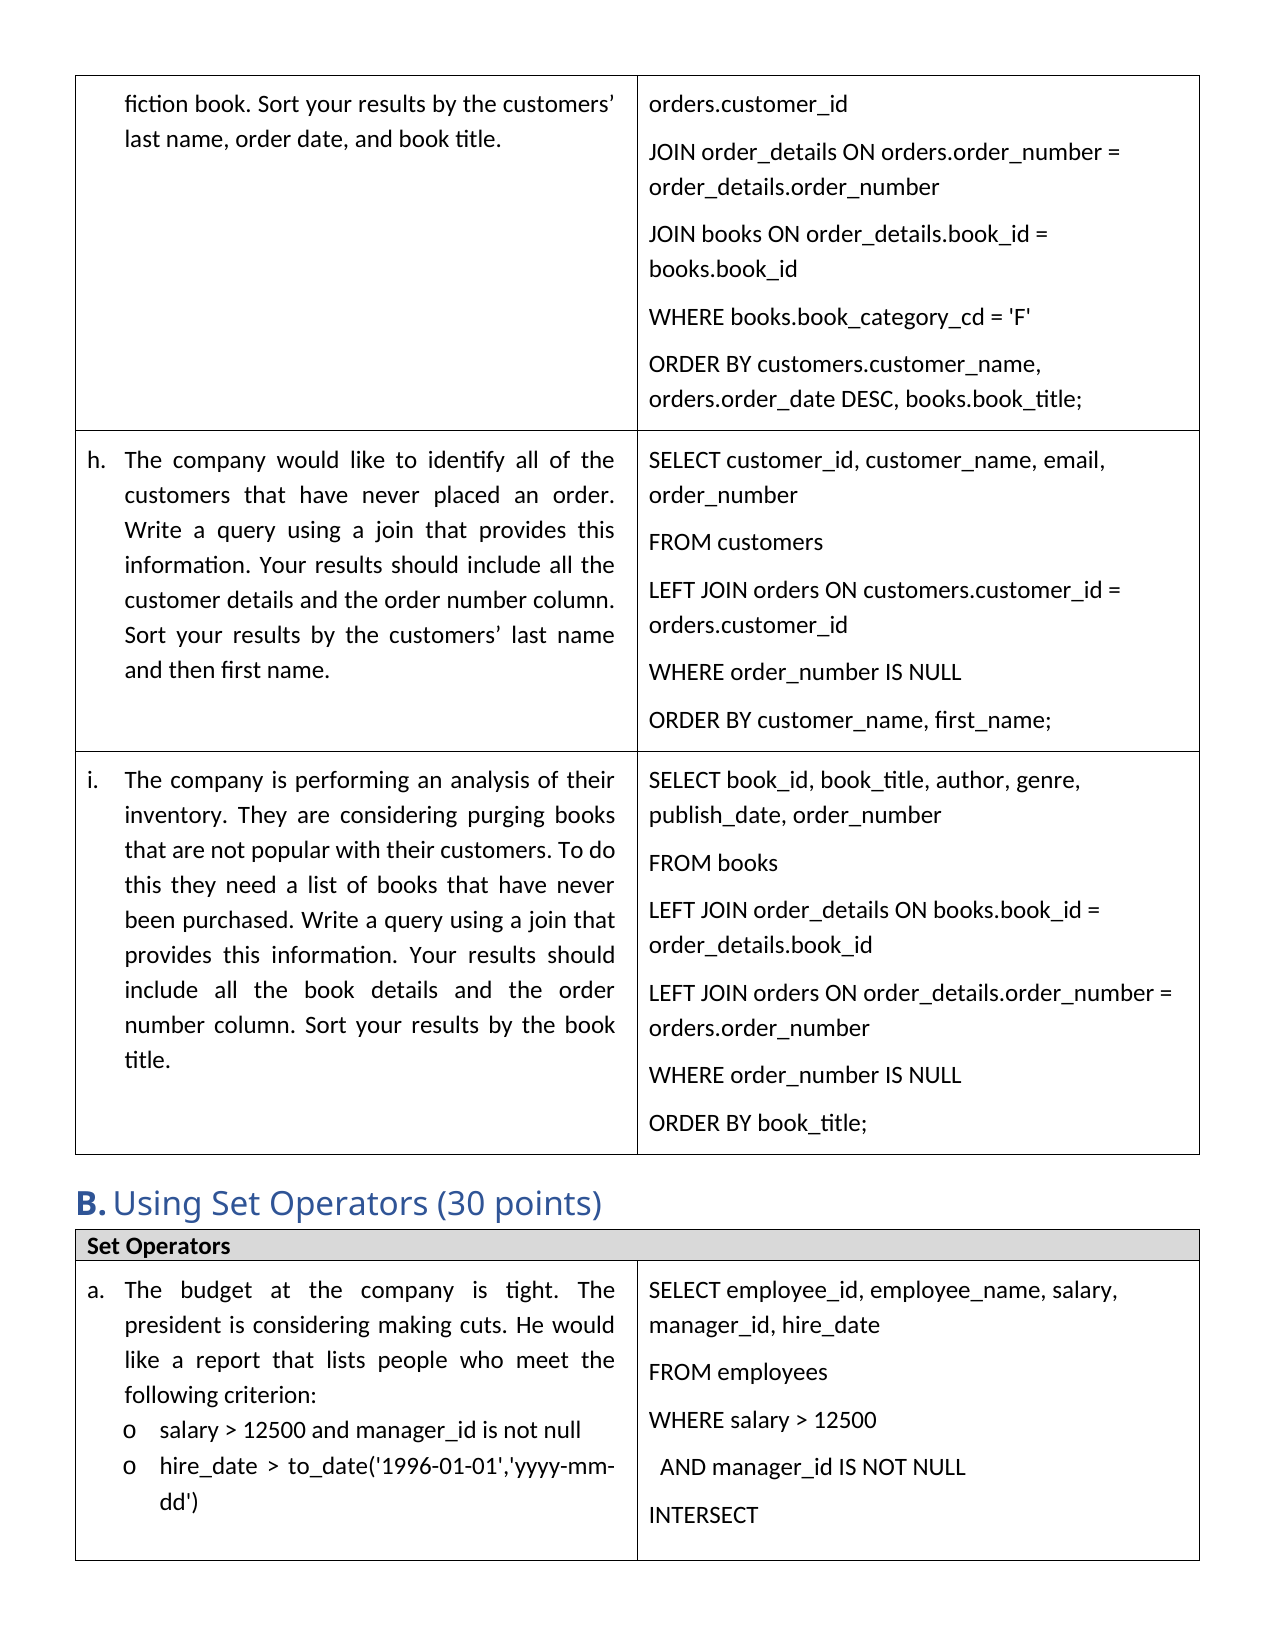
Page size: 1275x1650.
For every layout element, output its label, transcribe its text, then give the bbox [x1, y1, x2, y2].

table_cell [638, 76, 1199, 430]
table_cell The company would like to identify all of the customers that have never placed an order. Write a query using a join that provides this information. Your results should include all the customer details and the order number column. Sort your results by the customers’ last name and then first name. [76, 431, 637, 751]
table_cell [76, 1261, 637, 1560]
table_cell SELECT book_id, book_title, author, genre, publish_date, order_number FROM books LEFT JOIN order_details ON books.book_id = order_details.book_id LEFT JOIN orders ON order_details.order_number = orders.order_number WHERE order_number IS NULL ORDER BY book_title; [638, 752, 1199, 1154]
table_cell SELECT customer_id, customer_name, email, order_number FROM customers LEFT JOIN orders ON customers.customer_id = orders.customer_id WHERE order_number IS NULL ORDER BY customer_name, first_name; [638, 431, 1199, 751]
table_header Set Operators [76, 1230, 1199, 1260]
table_cell The company is performing an analysis of their inventory. They are considering purging books that are not popular with their customers. To do this they need a list of books that have never been purchased. Write a query using a join that provides this information. Your results should include all the book details and the order number column. Sort your results by the book title. [76, 752, 637, 1154]
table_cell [76, 76, 637, 430]
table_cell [638, 1261, 1199, 1560]
subtitle Using Set Operators (30 points) [75, 1180, 1200, 1225]
